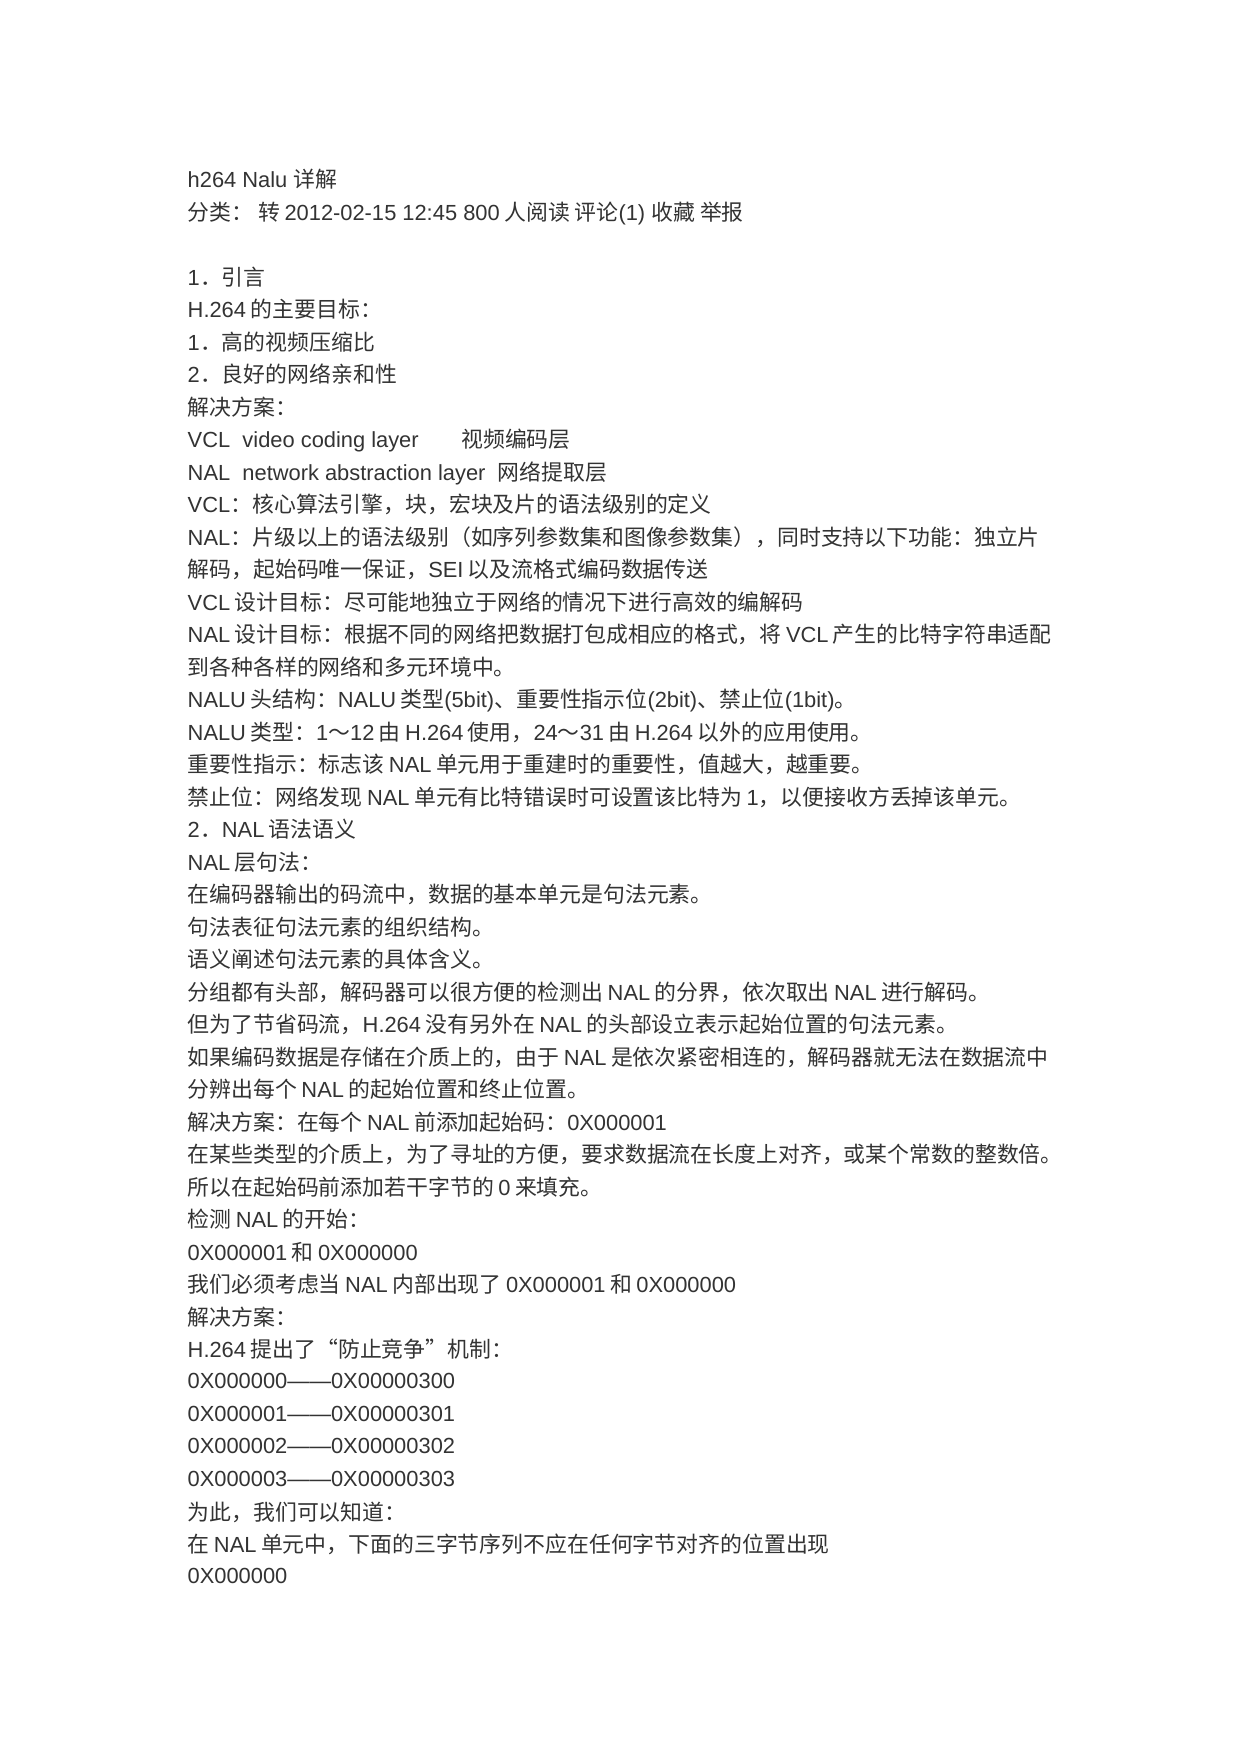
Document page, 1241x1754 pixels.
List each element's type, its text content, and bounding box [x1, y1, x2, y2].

text h264 Nalu 详解 [187, 162, 1053, 194]
text 0X000003——0X00000303 [187, 1462, 1053, 1494]
text 但为了节省码流，H.264没有另外在NAL的头部设立表示起始位置的句法元素。 [187, 1007, 1053, 1039]
text VCL video coding layer 视频编码层 [187, 422, 1053, 454]
text 1．引言 [187, 259, 1053, 292]
text 我们必须考虑当NAL内部出现了0X000001和0X000000 [187, 1267, 1053, 1299]
text 2．NAL语法语义 [187, 812, 1053, 844]
text 0X000001和0X000000 [187, 1234, 1053, 1267]
text H.264的主要目标： [187, 292, 1053, 324]
text 在某些类型的介质上，为了寻址的方便，要求数据流在长度上对齐，或某个常数的整数倍。所以在起始码前添加若干字节的0来填充。 [187, 1137, 1053, 1202]
text 解决方案： [187, 1299, 1053, 1332]
text 句法表征句法元素的组织结构。 [187, 909, 1053, 942]
text 0X000000——0X00000300 [187, 1364, 1053, 1397]
text NAL network abstraction layer 网络提取层 [187, 454, 1053, 487]
text 分类： 转2012-02-15 12:45 800人阅读 评论(1) 收藏 举报 [187, 194, 1053, 227]
text 检测NAL的开始： [187, 1202, 1053, 1234]
text 2．良好的网络亲和性 [187, 357, 1053, 389]
text NALU类型：1～12由H.264使用，24～31由H.264以外的应用使用。 [187, 714, 1053, 747]
text 语义阐述句法元素的具体含义。 [187, 942, 1053, 974]
text 重要性指示：标志该NAL单元用于重建时的重要性，值越大，越重要。 [187, 747, 1053, 779]
text 解决方案： [187, 389, 1053, 422]
text 如果编码数据是存储在介质上的，由于NAL是依次紧密相连的，解码器就无法在数据流中分辨出每个NAL的起始位置和终止位置。 [187, 1039, 1053, 1104]
text 分组都有头部，解码器可以很方便的检测出NAL的分界，依次取出NAL进行解码。 [187, 974, 1053, 1007]
text NAL层句法： [187, 844, 1053, 877]
text NALU头结构：NALU类型(5bit)、重要性指示位(2bit)、禁止位(1bit)。 [187, 682, 1053, 714]
text 为此，我们可以知道： [187, 1494, 1053, 1527]
text 1．高的视频压缩比 [187, 324, 1053, 357]
text 解决方案：在每个NAL前添加起始码：0X000001 [187, 1104, 1053, 1137]
text 0X000001——0X00000301 [187, 1397, 1053, 1429]
text 在NAL单元中，下面的三字节序列不应在任何字节对齐的位置出现 [187, 1527, 1053, 1559]
text NAL设计目标：根据不同的网络把数据打包成相应的格式，将VCL产生的比特字符串适配到各种各样的网络和多元环境中。 [187, 617, 1053, 682]
text NAL：片级以上的语法级别（如序列参数集和图像参数集），同时支持以下功能：独立片解码，起始码唯一保证，SEI以及流格式编码数据传送 [187, 519, 1053, 584]
text 0X000002——0X00000302 [187, 1429, 1053, 1462]
text H.264提出了“防止竞争”机制： [187, 1332, 1053, 1364]
text VCL：核心算法引擎，块，宏块及片的语法级别的定义 [187, 487, 1053, 519]
text VCL设计目标：尽可能地独立于网络的情况下进行高效的编解码 [187, 584, 1053, 617]
text 禁止位：网络发现NAL单元有比特错误时可设置该比特为1，以便接收方丢掉该单元。 [187, 779, 1053, 812]
text 0X000000 [187, 1559, 1053, 1592]
text 在编码器输出的码流中，数据的基本单元是句法元素。 [187, 877, 1053, 909]
